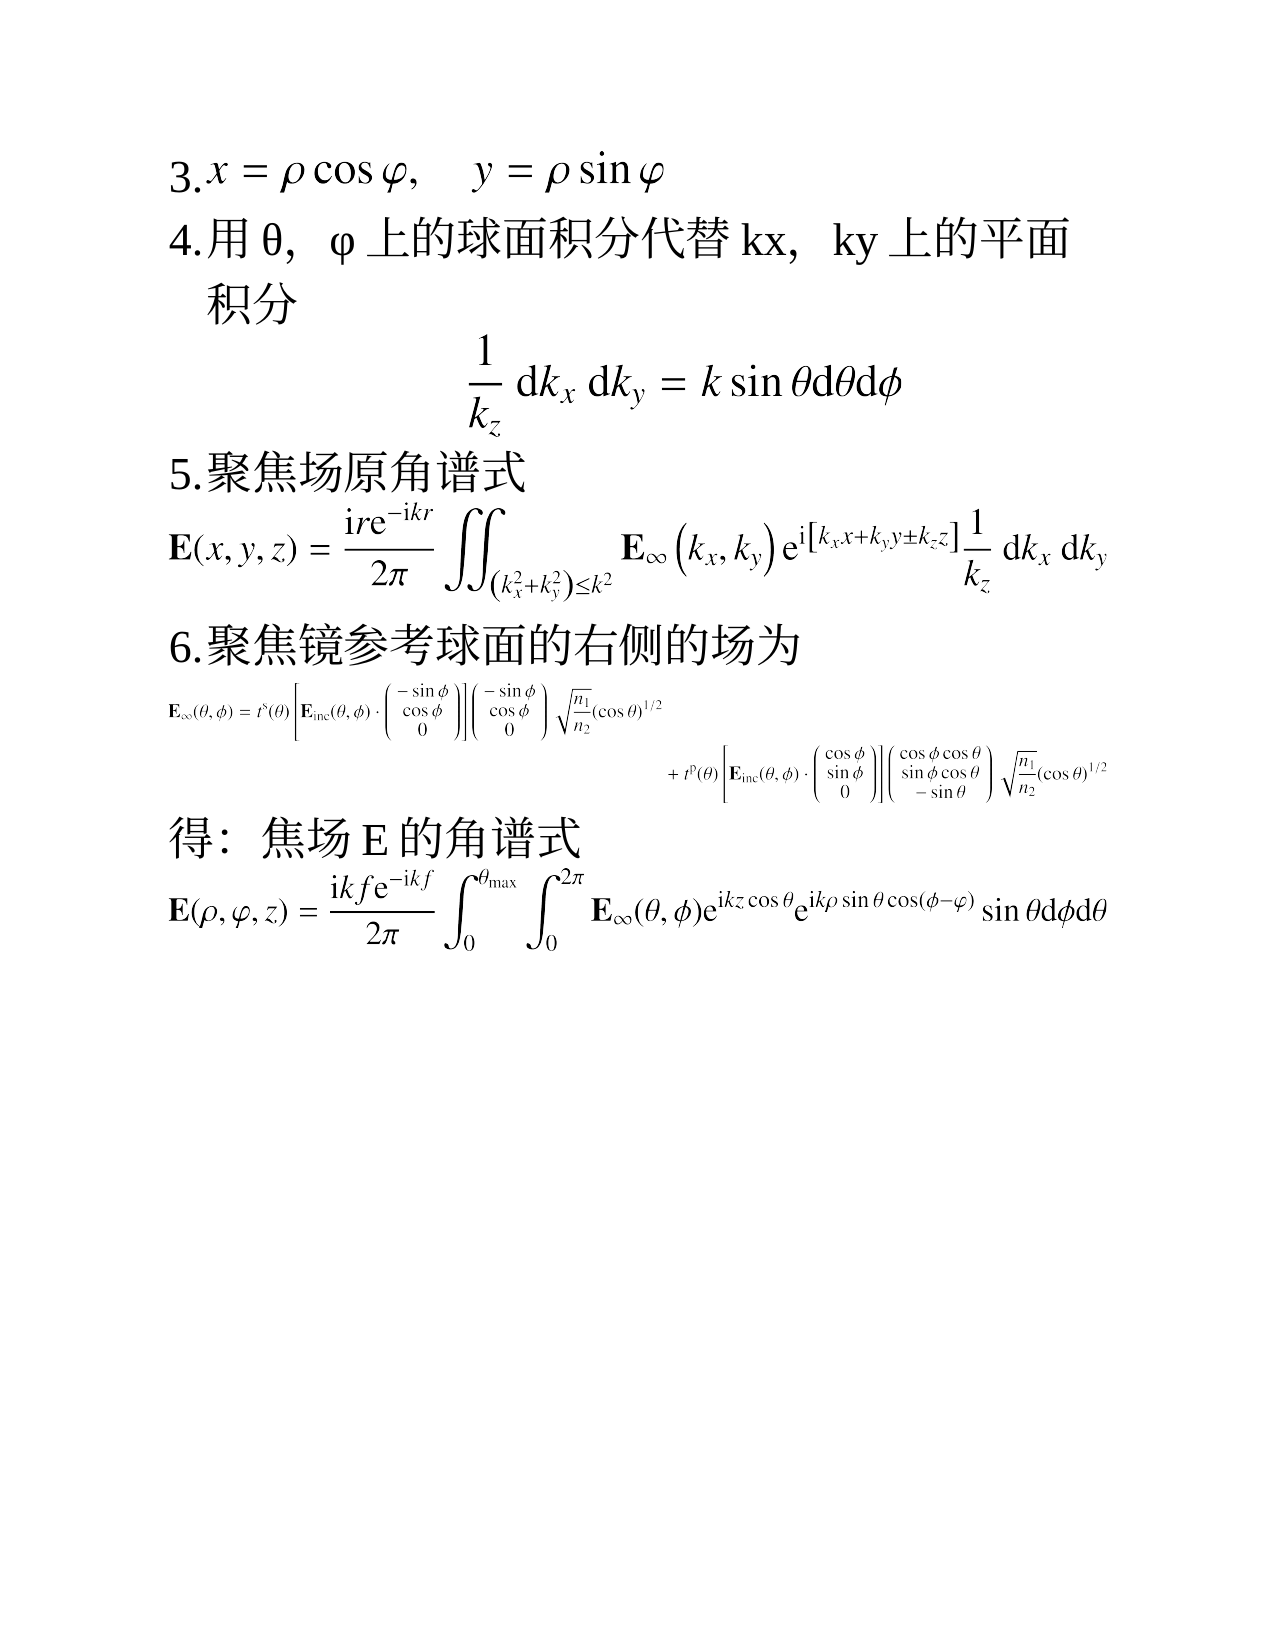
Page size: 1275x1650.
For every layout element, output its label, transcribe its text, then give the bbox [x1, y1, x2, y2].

list 聚焦场原角谱式 [169, 437, 1106, 502]
list 用θ，φ上的球面积分代替kx，ky上的平面积分 [169, 203, 1106, 334]
picture [468, 334, 902, 437]
picture [206, 151, 664, 193]
text 得：焦场E的角谱式 [169, 803, 1106, 868]
picture [168, 683, 1107, 803]
picture [168, 502, 1107, 602]
list 聚焦镜参考球面的右侧的场为 [169, 609, 1106, 675]
picture [168, 868, 1107, 951]
